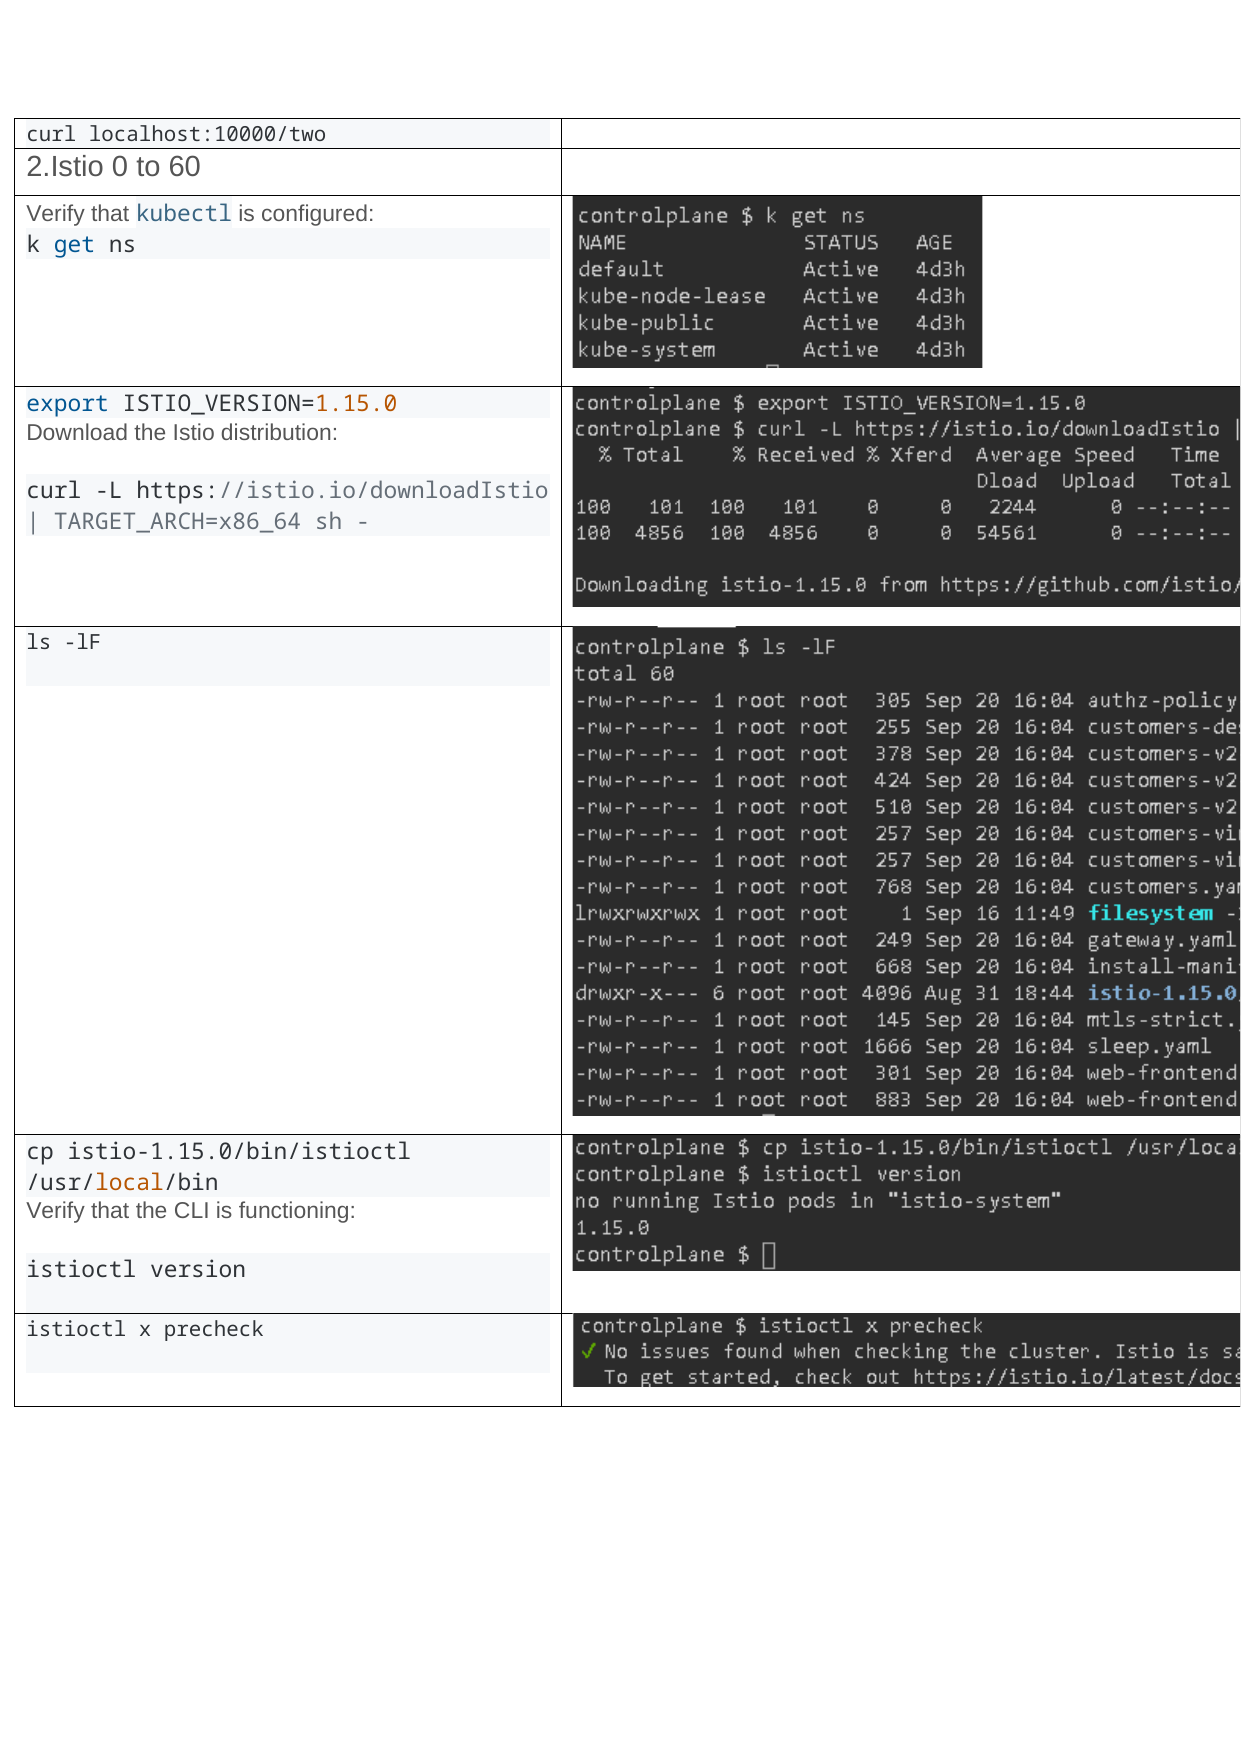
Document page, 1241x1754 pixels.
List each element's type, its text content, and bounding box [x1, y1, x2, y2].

picture [572, 1313, 1241, 1387]
table_cell [562, 149, 1240, 195]
table_cell cp istio-1.15.0/bin/istioctl /usr/local/bin Verify that the CLI is functioning: istioctl version [15, 1135, 561, 1313]
table_cell istioctl x precheck [15, 1314, 561, 1406]
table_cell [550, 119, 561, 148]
picture [572, 1135, 1241, 1271]
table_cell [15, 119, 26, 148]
table_cell [562, 387, 1240, 626]
picture [572, 196, 983, 368]
table_cell [562, 119, 1240, 148]
picture [572, 387, 1241, 607]
table_cell [562, 196, 1240, 386]
table_cell ls -lF [15, 627, 561, 1134]
table_cell [562, 627, 1240, 1134]
table_cell [562, 1314, 1240, 1406]
table_cell 2.Istio 0 to 60 [15, 149, 561, 195]
table_cell [562, 1135, 1240, 1313]
table_cell Verify that kubectl is configured: k get ns [15, 196, 561, 386]
table_cell export ISTIO_VERSION=1.15.0 Download the Istio distribution: curl -L https://istio.io/downloadIstio | TARGET_ARCH=x86_64 sh - [15, 387, 561, 626]
picture [572, 626, 1241, 1116]
